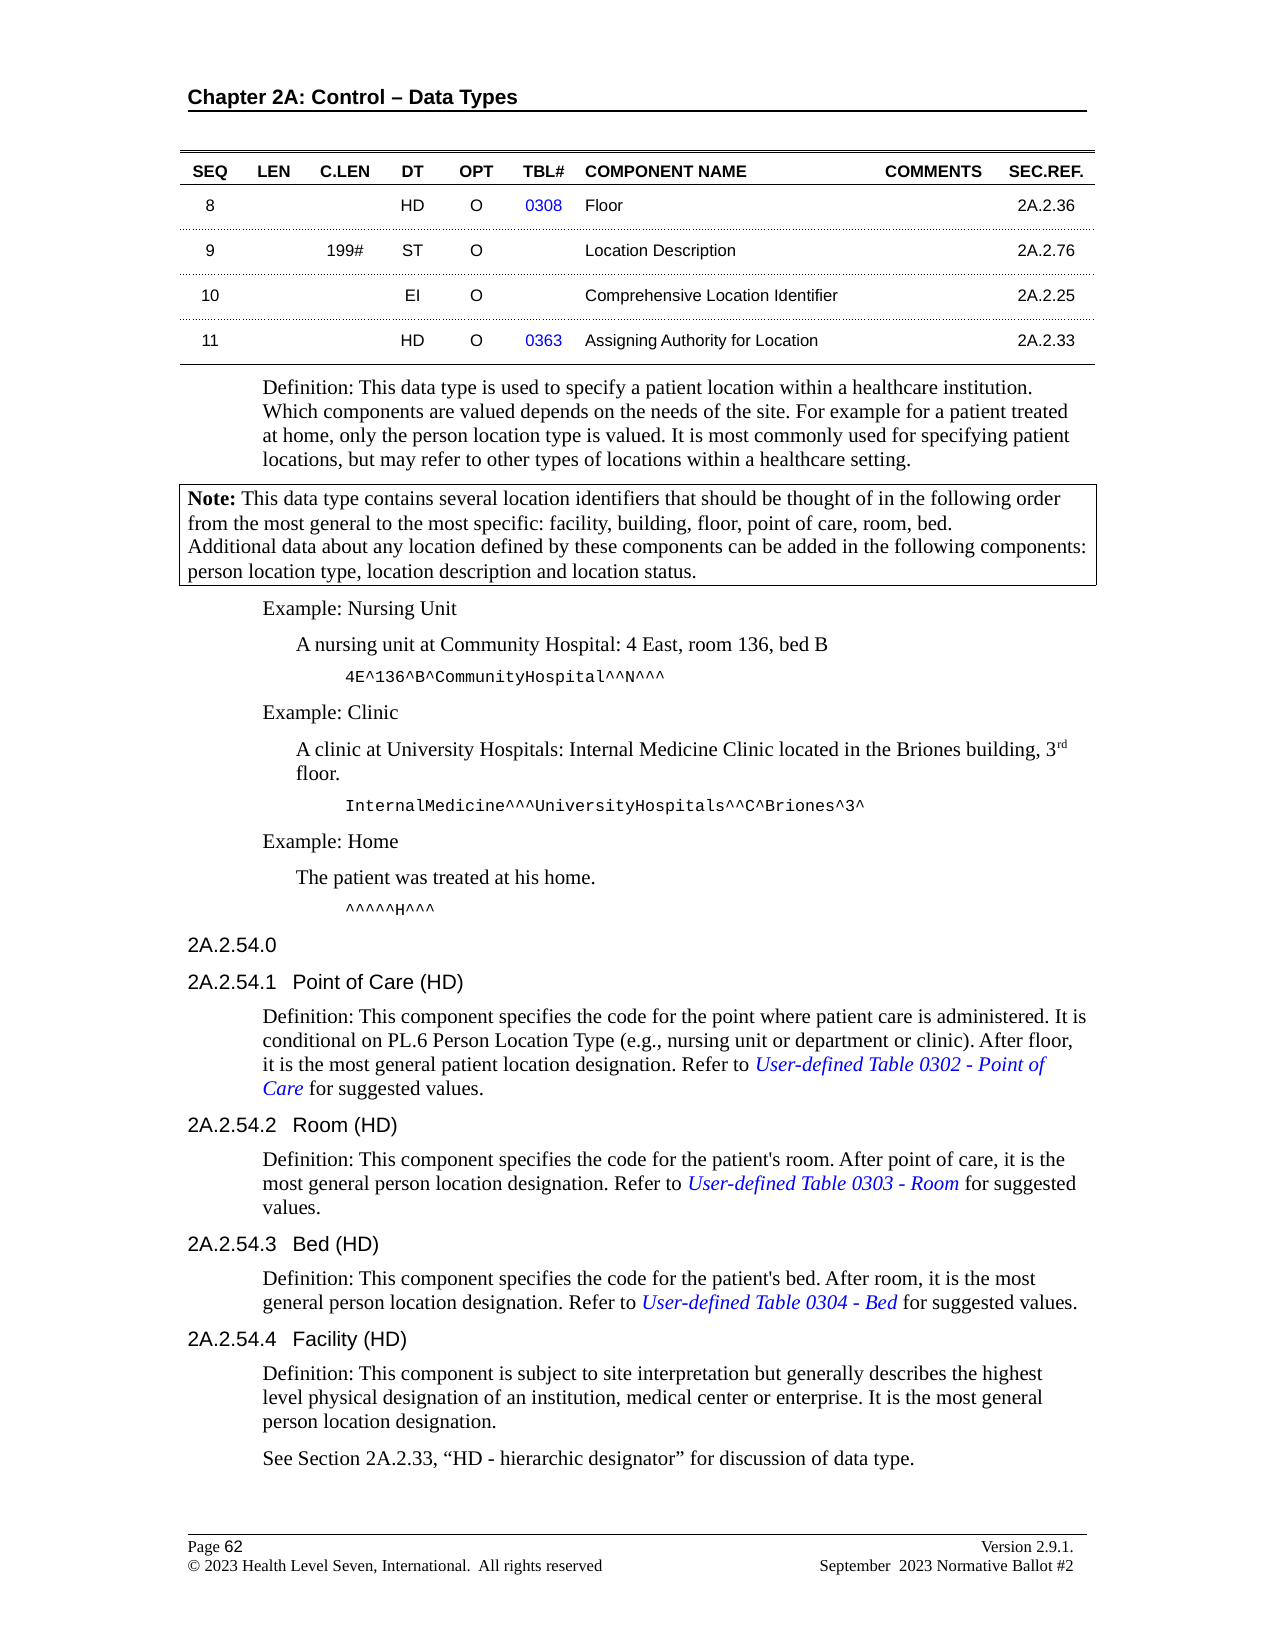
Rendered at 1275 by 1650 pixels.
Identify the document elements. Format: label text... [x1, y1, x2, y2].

subtitle Room (HD) [187, 1113, 1087, 1137]
text The patient was treated at his home. [296, 865, 1087, 889]
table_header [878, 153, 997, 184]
text Note: This data type contains several location identifiers that should be thought of in the following order from the most general to the most specific: facility, building, floor, point of care, room, bed. Additional data about any location defined by these components can be added in the following components: person location type, location description and location status. [180, 485, 1096, 585]
subtitle Bed (HD) [187, 1232, 1087, 1256]
text Definition: This component specifies the code for the patient's bed. After room, it is the most general person location designation. Refer to User-defined Table 0304 - Bed for suggested values. [262, 1266, 1087, 1314]
text Definition: This component specifies the code for the point where patient care is administered. It is conditional on PL.6 Person Location Type (e.g., nursing unit or department or clinic). After floor, it is the most general patient location designation. Refer to User-defined Table 0302 - Point of Care for suggested values. [262, 1004, 1087, 1100]
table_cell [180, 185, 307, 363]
text Example: Home [262, 829, 1087, 853]
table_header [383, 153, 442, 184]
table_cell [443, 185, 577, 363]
text InternalMedicine^^^UniversityHospitals^^C^Briones^3^ [345, 797, 1087, 816]
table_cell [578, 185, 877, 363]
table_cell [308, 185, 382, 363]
subtitle Facility (HD) [187, 1327, 1087, 1351]
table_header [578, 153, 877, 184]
text ^^^^^H^^^ [345, 902, 1087, 921]
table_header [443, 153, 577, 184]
text Example: Clinic [262, 700, 1087, 724]
text 4E^136^B^CommunityHospital^^N^^^ [345, 669, 1087, 688]
text Definition: This component specifies the code for the patient's room. After point of care, it is the most general person location designation. Refer to User-defined Table 0303 - Room for suggested values. [262, 1147, 1087, 1219]
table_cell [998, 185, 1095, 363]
text See Section 2A.2.33, “HD - hierarchic designator” for discussion of data type. [262, 1446, 1087, 1470]
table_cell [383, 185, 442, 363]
text Definition: This data type is used to specify a patient location within a healthcare institution. Which components are valued depends on the needs of the site. For example for a patient treated at home, only the person location type is valued. It is most commonly used for specifying patient locations, but may refer to other types of locations within a healthcare setting. [262, 375, 1087, 471]
text A nursing unit at Community Hospital: 4 East, room 136, bed B [296, 632, 1087, 656]
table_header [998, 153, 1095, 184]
text A clinic at University Hospitals: Internal Medicine Clinic located in the Briones building, 3rd floor. [296, 737, 1087, 785]
text Definition: This component is subject to site interpretation but generally describes the highest level physical designation of an institution, medical center or enterprise. It is the most general person location designation. [262, 1361, 1087, 1433]
subtitle Point of Care (HD) [187, 969, 1087, 993]
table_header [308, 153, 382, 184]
text Example: Nursing Unit [262, 596, 1087, 620]
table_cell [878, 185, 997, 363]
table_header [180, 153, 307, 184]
